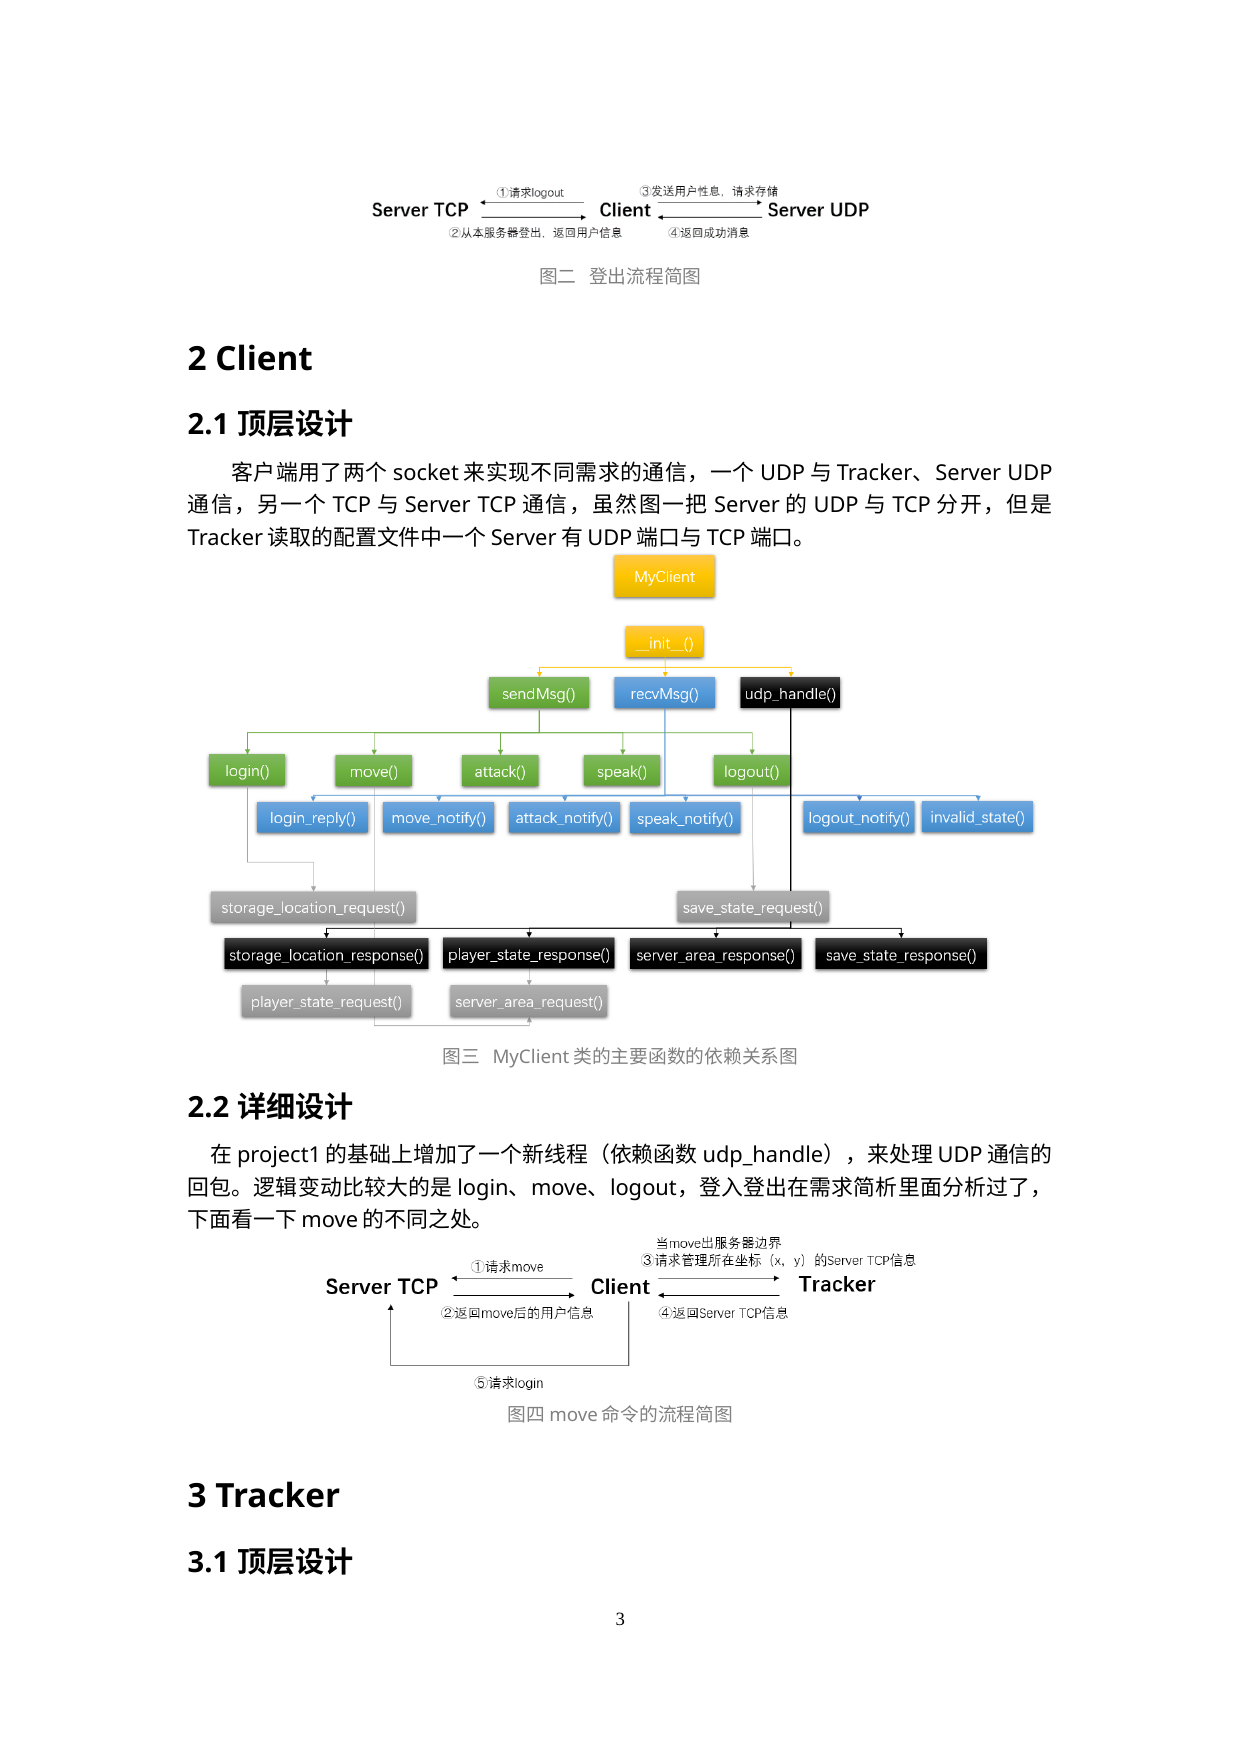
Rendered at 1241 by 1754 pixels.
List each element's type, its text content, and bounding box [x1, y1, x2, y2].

subtitle 3.1 顶层设计 [187, 1527, 1053, 1592]
text 图三 MyClient类的主要函数的依赖关系图 [187, 1039, 1053, 1072]
text 在project1的基础上增加了一个新线程（依赖函数udp_handle），来处理UDP通信的回包。逻辑变动比较大的是login、move、logout，登入登出在需求简析里面分析过了，下面看一下move的不同之处。 [187, 1137, 1053, 1234]
text 客户端用了两个socket来实现不同需求的通信，一个UDP与Tracker、Server UDP通信，另一个TCP与Server TCP通信，虽然图一把Server的UDP与TCP分开，但是Tracker读取的配置文件中一个Server有UDP端口与TCP端口。 [187, 454, 1053, 552]
text 图四 move命令的流程简图 [187, 1397, 1053, 1429]
text 图二 登出流程简图 [187, 259, 1053, 292]
picture [319, 1234, 922, 1393]
picture [363, 162, 878, 259]
picture [202, 552, 1038, 1031]
subtitle 2 Client [187, 324, 1053, 389]
subtitle 2.1 顶层设计 [187, 389, 1053, 454]
subtitle 2.2 详细设计 [187, 1072, 1053, 1137]
subtitle 3 Tracker [187, 1462, 1053, 1527]
